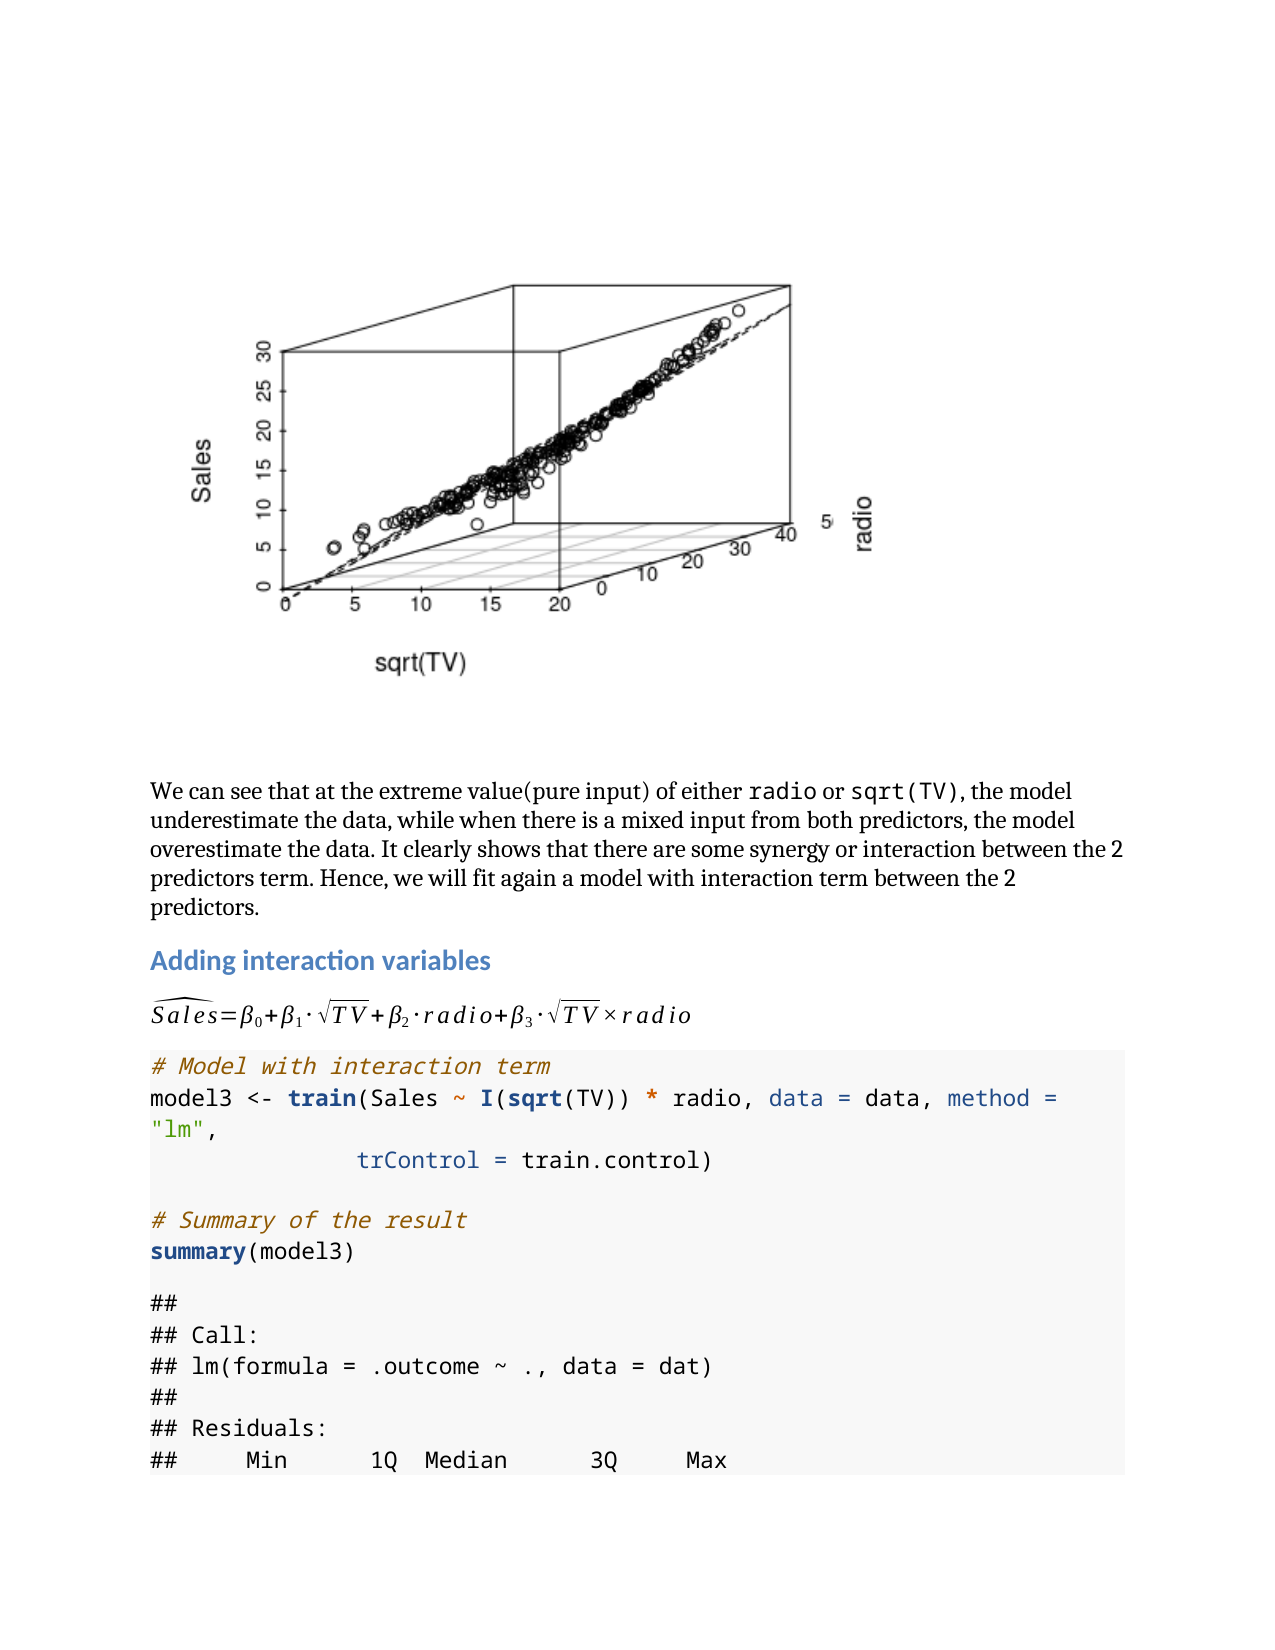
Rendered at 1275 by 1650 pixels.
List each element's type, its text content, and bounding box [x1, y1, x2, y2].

picture [168, 150, 927, 757]
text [150, 1287, 1125, 1475]
text # Model with interaction term model3 <- train(Sales ~ I(sqrt(TV)) * radio, data = data, method = "lm", trControl = train.control) # Summary of the result summary(model3) [150, 1050, 1125, 1267]
text We can see that at the extreme value(pure input) of either radio or sqrt(TV), the model underestimate the data, while when there is a mixed input from both predictors, the model overestimate the data. It clearly shows that there are some synergy or interaction between the 2 predictors term. Hence, we will fit again a model with interaction term between the 2 predictors. [150, 775, 1125, 921]
subtitle Adding interaction variables [150, 942, 1125, 978]
